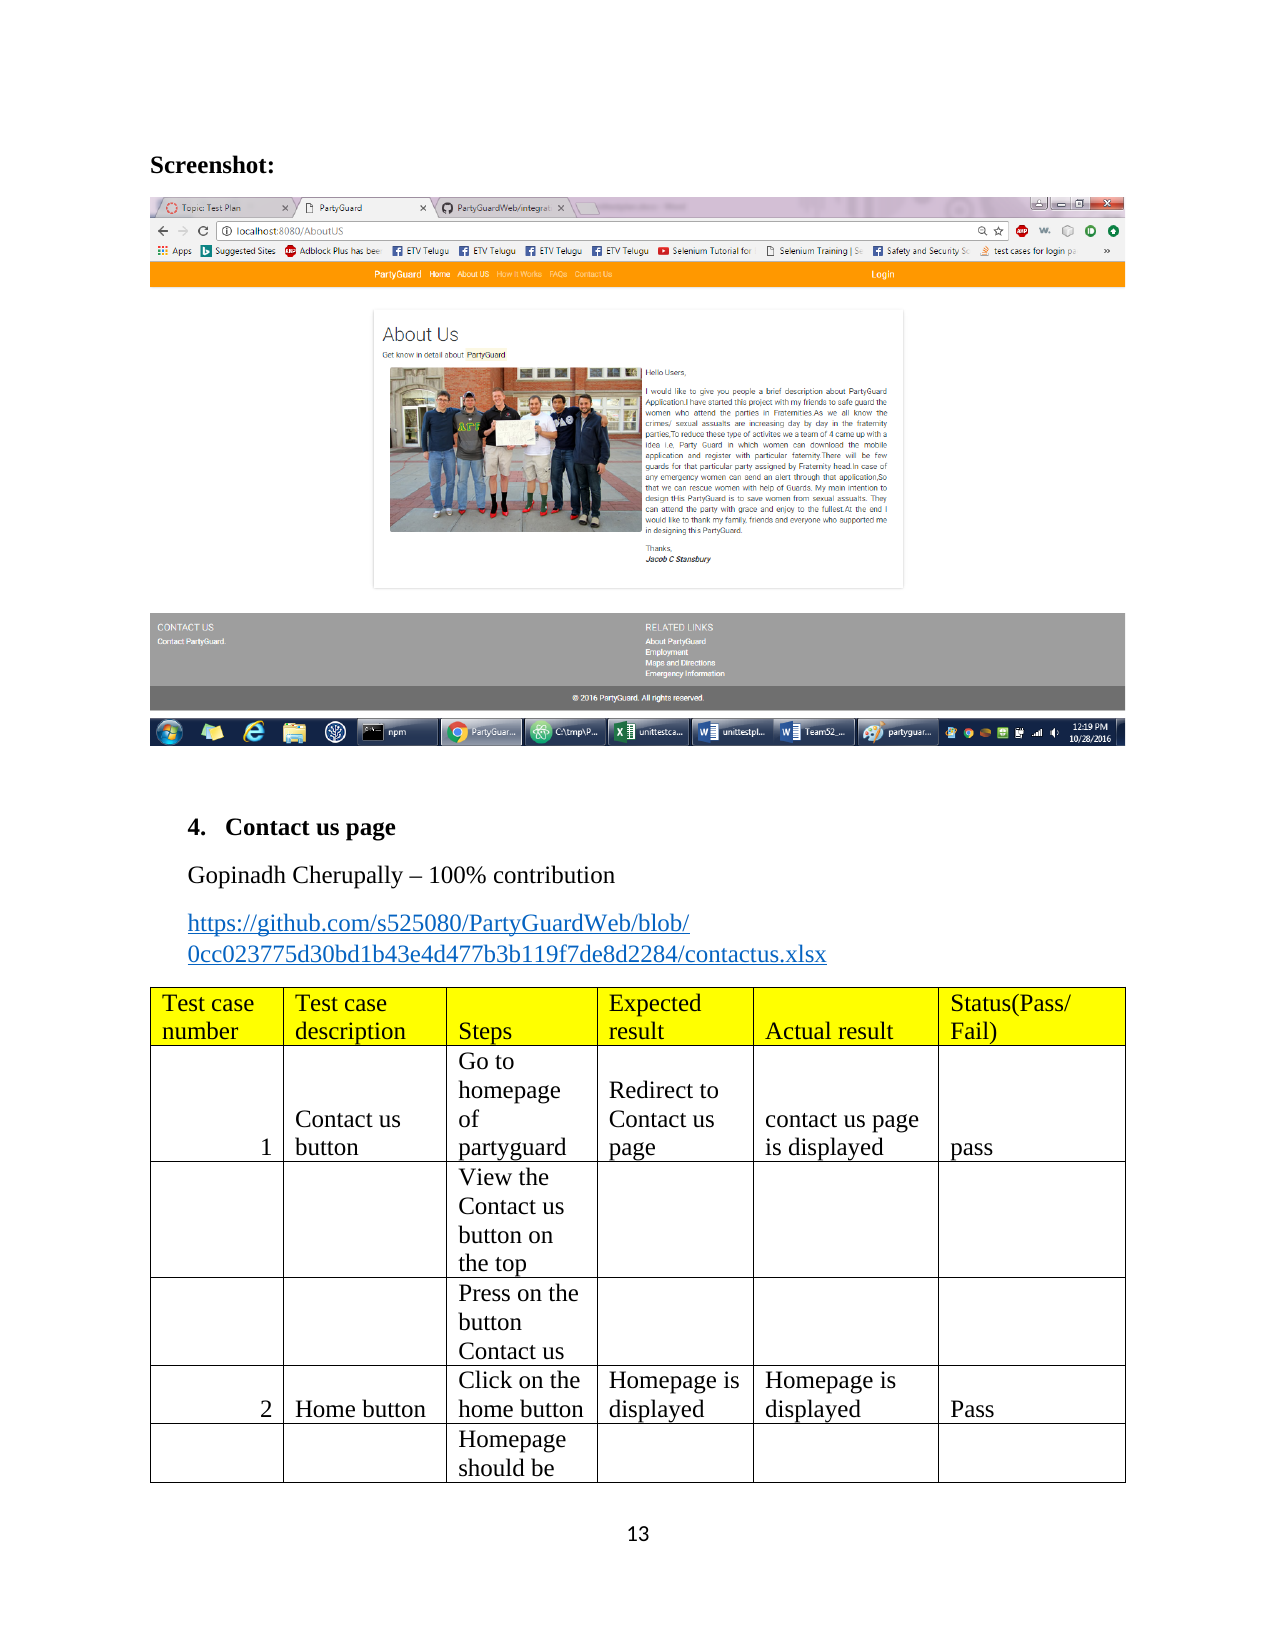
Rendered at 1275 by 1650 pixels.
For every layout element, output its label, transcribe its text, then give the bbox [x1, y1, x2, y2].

table_header Actual result [754, 988, 938, 1045]
table_header Expected result [598, 988, 753, 1045]
table_header Test case description [284, 988, 446, 1045]
table_cell [754, 1162, 938, 1277]
table_cell [598, 1278, 753, 1364]
table_cell Redirect to Contact us page [598, 1046, 753, 1161]
text https://github.com/s525080/PartyGuardWeb/blob/0cc023775d30bd1b43e4d477b3b119f7de8d2284/contactus.xlsx [187, 908, 1125, 968]
text Screenshot: [150, 150, 1125, 179]
table_header Steps [447, 988, 597, 1045]
table_cell Homepage is displayed [754, 1366, 938, 1423]
table_cell contact us page is displayed [754, 1046, 938, 1161]
table_cell Pass [939, 1366, 1125, 1423]
table_cell [284, 1424, 446, 1482]
table_cell Homepage is displayed [598, 1366, 753, 1423]
table_cell 2 [151, 1366, 283, 1423]
table_cell Home button [284, 1366, 446, 1423]
table_cell [151, 1162, 283, 1277]
table_header Test case number [151, 988, 283, 1045]
table_cell Contact us button [284, 1046, 446, 1161]
table_cell [598, 1424, 753, 1482]
table_cell Click on the home button [447, 1366, 597, 1423]
table_cell [151, 1278, 283, 1364]
picture [150, 197, 1125, 746]
table_cell Press on the button Contact us [447, 1278, 597, 1364]
table_cell View the Contact us button on the top [447, 1162, 597, 1277]
table_cell [284, 1162, 446, 1277]
table_cell [284, 1278, 446, 1364]
table_cell 1 [151, 1046, 283, 1161]
table_cell [939, 1424, 1125, 1482]
table_header Status(Pass/Fail) [939, 988, 1125, 1045]
table_cell Go to homepage of partyguard [447, 1046, 597, 1161]
table_cell [598, 1162, 753, 1277]
table_cell [151, 1424, 283, 1482]
list Contact us page [187, 812, 1125, 841]
table_cell [939, 1278, 1125, 1364]
table_cell [754, 1424, 938, 1482]
table_cell pass [939, 1046, 1125, 1161]
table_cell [447, 1424, 597, 1482]
text Gopinadh Cherupally – 100% contribution [187, 860, 1125, 889]
table_cell [939, 1162, 1125, 1277]
table_cell [754, 1278, 938, 1364]
